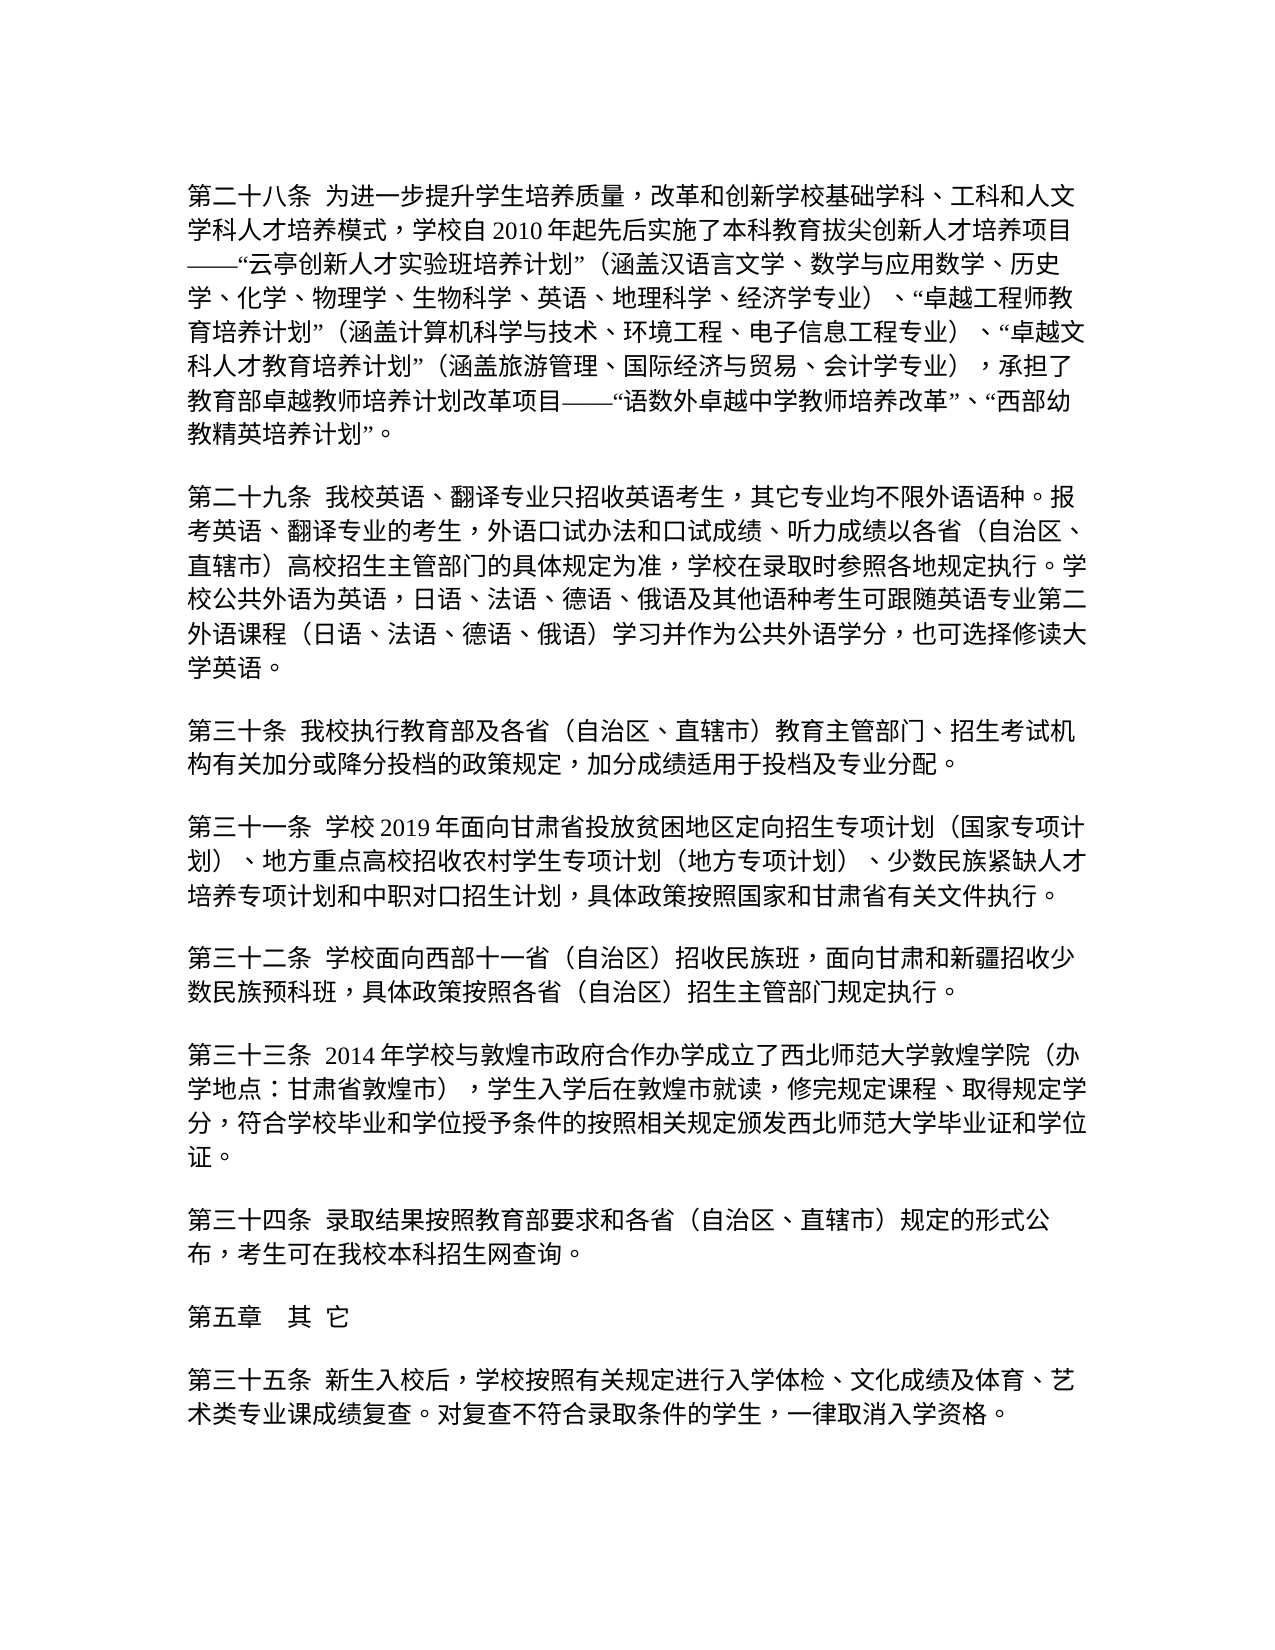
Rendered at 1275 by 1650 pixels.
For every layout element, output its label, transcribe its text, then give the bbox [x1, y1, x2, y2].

text 第三十三条 2014年学校与敦煌市政府合作办学成立了西北师范大学敦煌学院（办学地点：甘肃省敦煌市），学生入学后在敦煌市就读，修完规定课程、取得规定学分，符合学校毕业和学位授予条件的按照相关规定颁发西北师范大学毕业证和学位证。 [187, 1038, 1087, 1174]
text 第五章 其 它 [187, 1300, 1087, 1334]
text 第二十九条 我校英语、翻译专业只招收英语考生，其它专业均不限外语语种。报考英语、翻译专业的考生，外语口试办法和口试成绩、听力成绩以各省（自治区、直辖市）高校招生主管部门的具体规定为准，学校在录取时参照各地规定执行。学校公共外语为英语，日语、法语、德语、俄语及其他语种考生可跟随英语专业第二外语课程（日语、法语、德语、俄语）学习并作为公共外语学分，也可选择修读大学英语。 [187, 480, 1087, 684]
text 第三十四条 录取结果按照教育部要求和各省（自治区、直辖市）规定的形式公布，考生可在我校本科招生网查询。 [187, 1203, 1087, 1271]
text 第三十二条 学校面向西部十一省（自治区）招收民族班，面向甘肃和新疆招收少数民族预科班，具体政策按照各省（自治区）招生主管部门规定执行。 [187, 941, 1087, 1009]
text 第二十八条 为进一步提升学生培养质量，改革和创新学校基础学科、工科和人文学科人才培养模式，学校自2010年起先后实施了本科教育拔尖创新人才培养项目——“云亭创新人才实验班培养计划”（涵盖汉语言文学、数学与应用数学、历史学、化学、物理学、生物科学、英语、地理科学、经济学专业）、“卓越工程师教育培养计划”（涵盖计算机科学与技术、环境工程、电子信息工程专业）、“卓越文科人才教育培养计划”（涵盖旅游管理、国际经济与贸易、会计学专业），承担了教育部卓越教师培养计划改革项目——“语数外卓越中学教师培养改革”、“西部幼教精英培养计划”。 [187, 179, 1087, 451]
text 第三十五条 新生入校后，学校按照有关规定进行入学体检、文化成绩及体育、艺术类专业课成绩复查。对复查不符合录取条件的学生，一律取消入学资格。 [187, 1362, 1087, 1431]
text 第三十一条 学校2019年面向甘肃省投放贫困地区定向招生专项计划（国家专项计划）、地方重点高校招收农村学生专项计划（地方专项计划）、少数民族紧缺人才培养专项计划和中职对口招生计划，具体政策按照国家和甘肃省有关文件执行。 [187, 810, 1087, 912]
text 第三十条 我校执行教育部及各省（自治区、直辖市）教育主管部门、招生考试机构有关加分或降分投档的政策规定，加分成绩适用于投档及专业分配。 [187, 713, 1087, 781]
